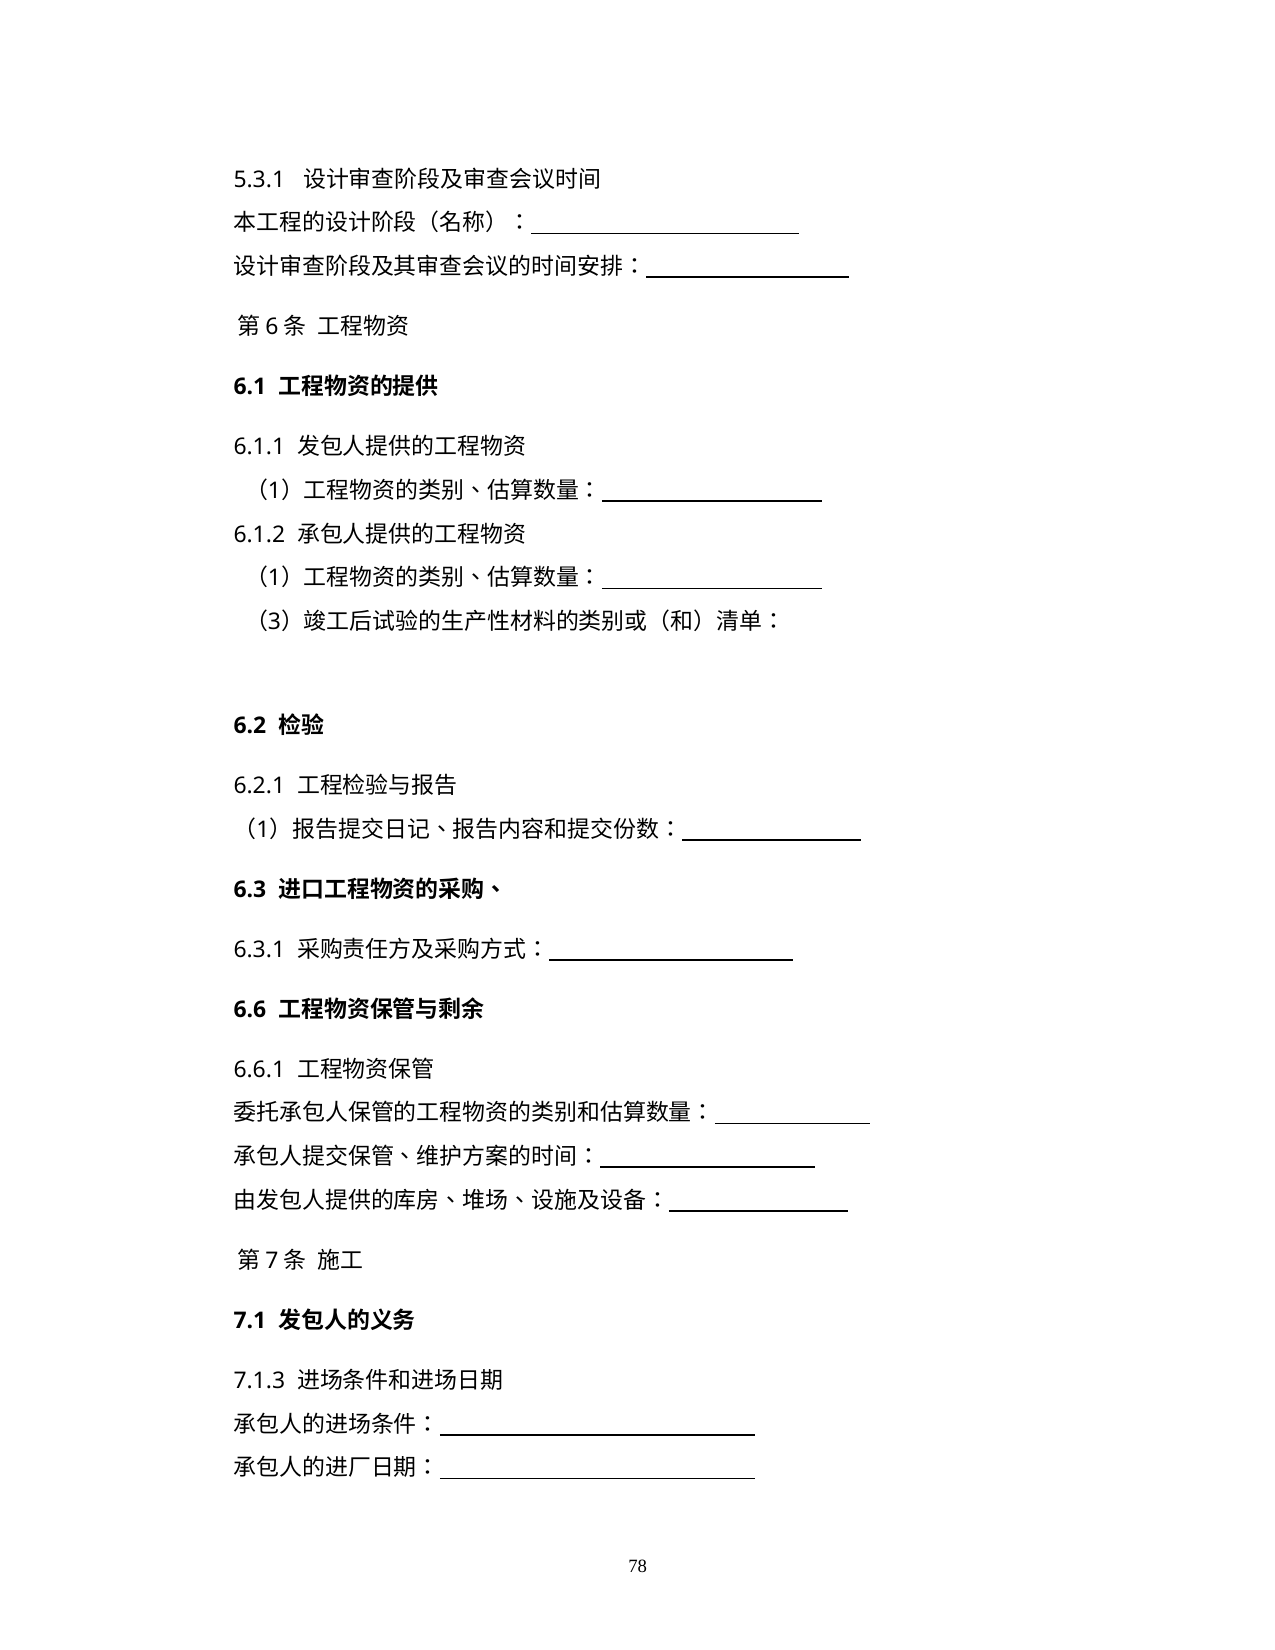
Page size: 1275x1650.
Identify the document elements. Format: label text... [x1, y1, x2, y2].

text （1）报告提交日记、报告内容和提交份数： [187, 800, 1087, 844]
text （3）竣工后试验的生产性材料的类别或（和）清单： [187, 592, 1087, 636]
text 6.2 检验 [187, 696, 1087, 740]
text 6.3 进口工程物资的采购、 [187, 860, 1087, 904]
text 第6条 工程物资 [238, 297, 1087, 341]
text 6.1 工程物资的提供 [187, 357, 1087, 401]
text （1）工程物资的类别、估算数量： [187, 549, 1087, 592]
text 6.6.1 工程物资保管 [187, 1040, 1087, 1084]
text 6.3.1 采购责任方及采购方式： [187, 920, 1087, 964]
text 6.2.1 工程检验与报告 [187, 756, 1087, 800]
text 6.1.2 承包人提供的工程物资 [187, 505, 1087, 549]
text 委托承包人保管的工程物资的类别和估算数量： [187, 1084, 1087, 1127]
text 本工程的设计阶段（名称）： [187, 194, 1087, 237]
text 5.3.1 设计审查阶段及审查会议时间 [187, 150, 1087, 194]
text 6.6 工程物资保管与剩余 [187, 980, 1087, 1024]
text 由发包人提供的库房、堆场、设施及设备： [187, 1171, 1087, 1215]
text 6.1.1 发包人提供的工程物资 [187, 417, 1087, 461]
text 承包人的进厂日期： [187, 1439, 1087, 1482]
text 设计审查阶段及其审查会议的时间安排： [187, 237, 1087, 281]
text 第7条 施工 [238, 1231, 1087, 1275]
text 承包人的进场条件： [187, 1395, 1087, 1439]
text 7.1 发包人的义务 [187, 1291, 1087, 1335]
text 承包人提交保管、维护方案的时间： [187, 1127, 1087, 1171]
text 7.1.3 进场条件和进场日期 [187, 1351, 1087, 1395]
text （1）工程物资的类别、估算数量： [187, 461, 1087, 505]
